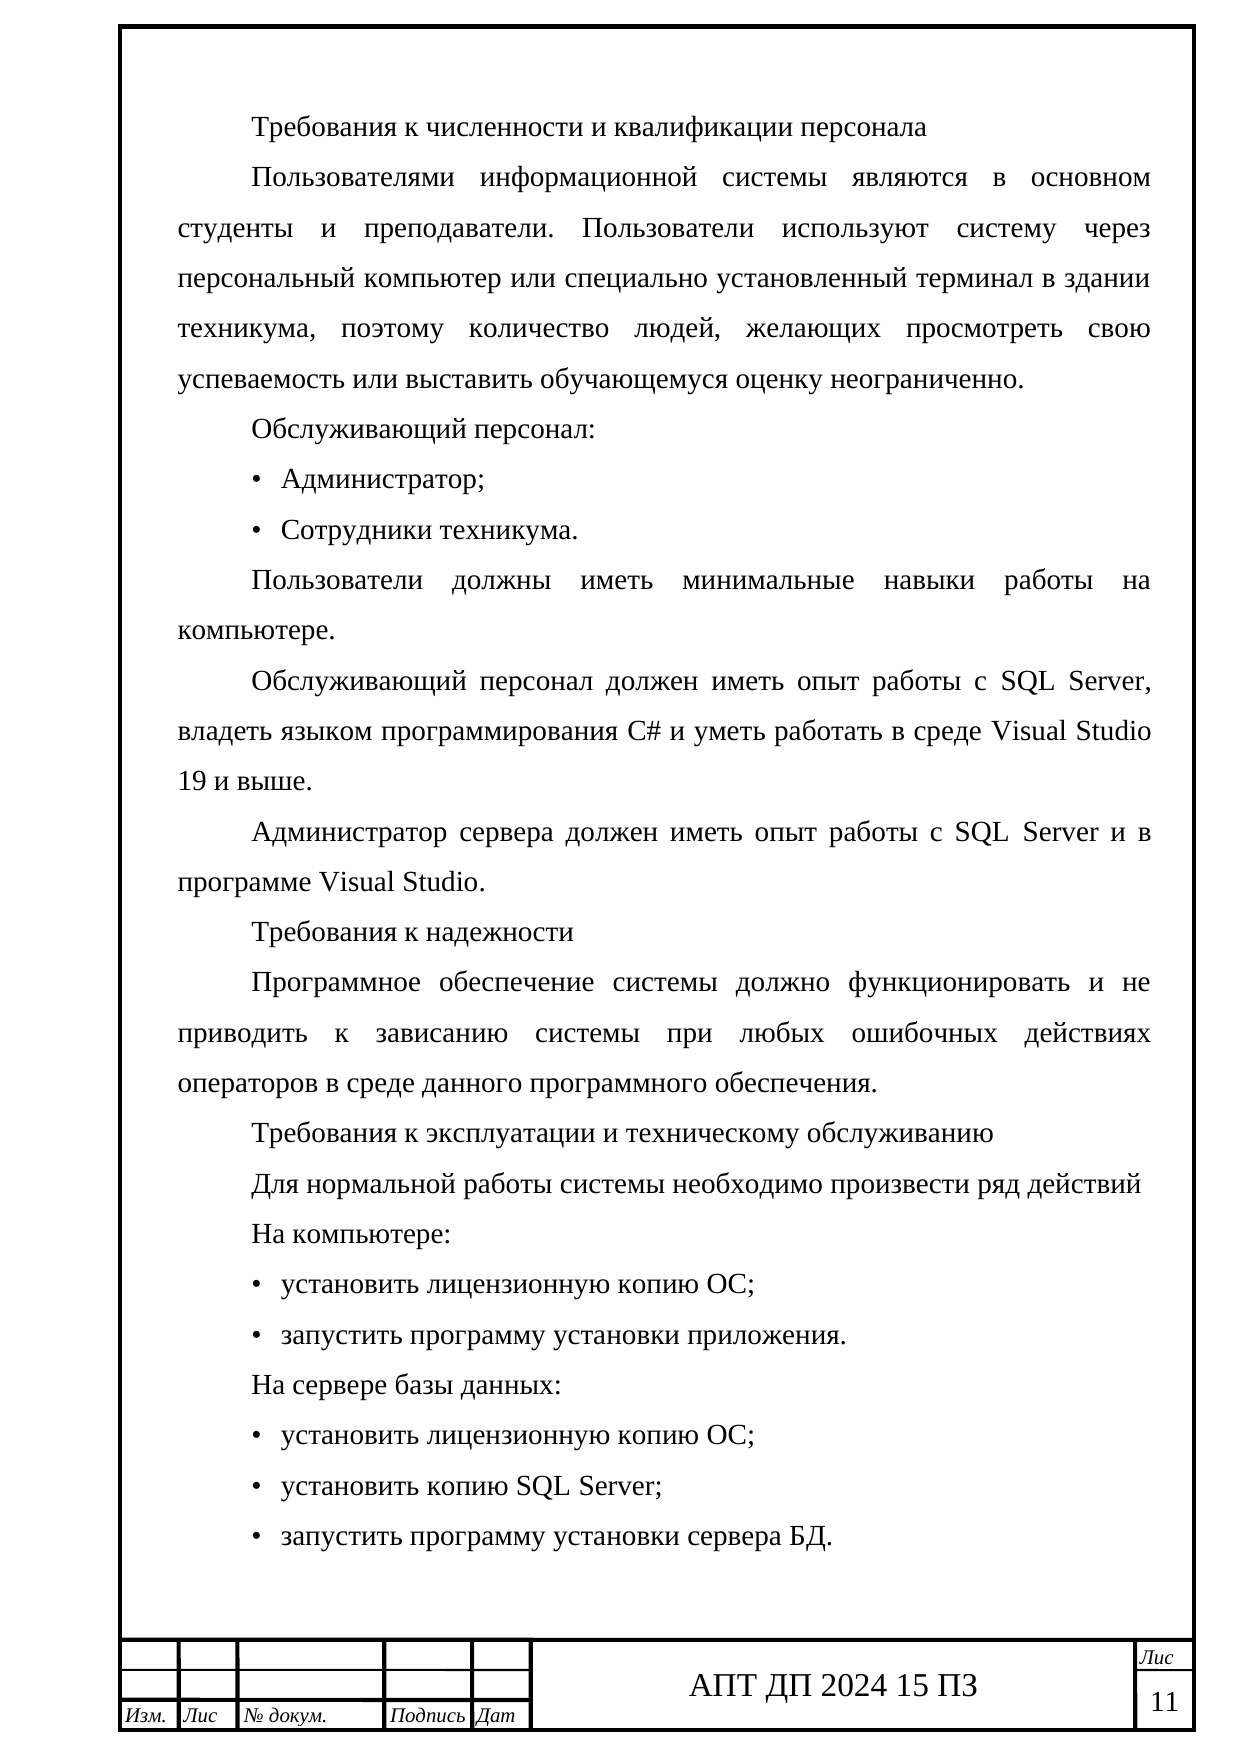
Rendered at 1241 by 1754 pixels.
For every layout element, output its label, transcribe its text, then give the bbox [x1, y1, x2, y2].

text • запустить программу установки сервера БД. [177, 1518, 1152, 1552]
text • Сотрудники техникума. [177, 512, 1152, 545]
text • запустить программу установки приложения. [177, 1317, 1152, 1350]
text На компьютере: [177, 1216, 1152, 1250]
text • установить лицензионную копию ОС; [177, 1417, 1152, 1451]
text Обслуживающий персонал должен иметь опыт работы с SQL Server, владеть языком программирования C# и уметь работать в среде Visual Studio 19 и выше. [177, 663, 1152, 797]
text • установить лицензионную копию ОС; [177, 1266, 1152, 1300]
text Пользователями информационной системы являются в основном студенты и преподаватели. Пользователи используют систему через персональный компьютер или специально установленный терминал в здании техникума, поэтому количество людей, желающих просмотреть свою успеваемость или выставить обучающемуся оценку неограниченно. [177, 159, 1152, 394]
text Обслуживающий персонал: [177, 411, 1152, 445]
text На сервере базы данных: [177, 1367, 1152, 1401]
text Для нормальной работы системы необходимо произвести ряд действий [177, 1166, 1152, 1199]
text • установить копию SQL Server; [177, 1468, 1152, 1501]
text • Администратор; [177, 461, 1152, 495]
text Пользователи должны иметь минимальные навыки работы на компьютере. [177, 562, 1152, 646]
text Администратор сервера должен иметь опыт работы с SQL Server и в программе Visual Studio. [177, 814, 1152, 897]
text Требования к эксплуатации и техническому обслуживанию [177, 1116, 1152, 1149]
text Требования к численности и квалификации персонала [177, 109, 1152, 143]
text Программное обеспечение системы должно функционировать и не приводить к зависанию системы при любых ошибочных действиях операторов в среде данного программного обеспечения. [177, 964, 1152, 1099]
text Требования к надежности [177, 914, 1152, 948]
